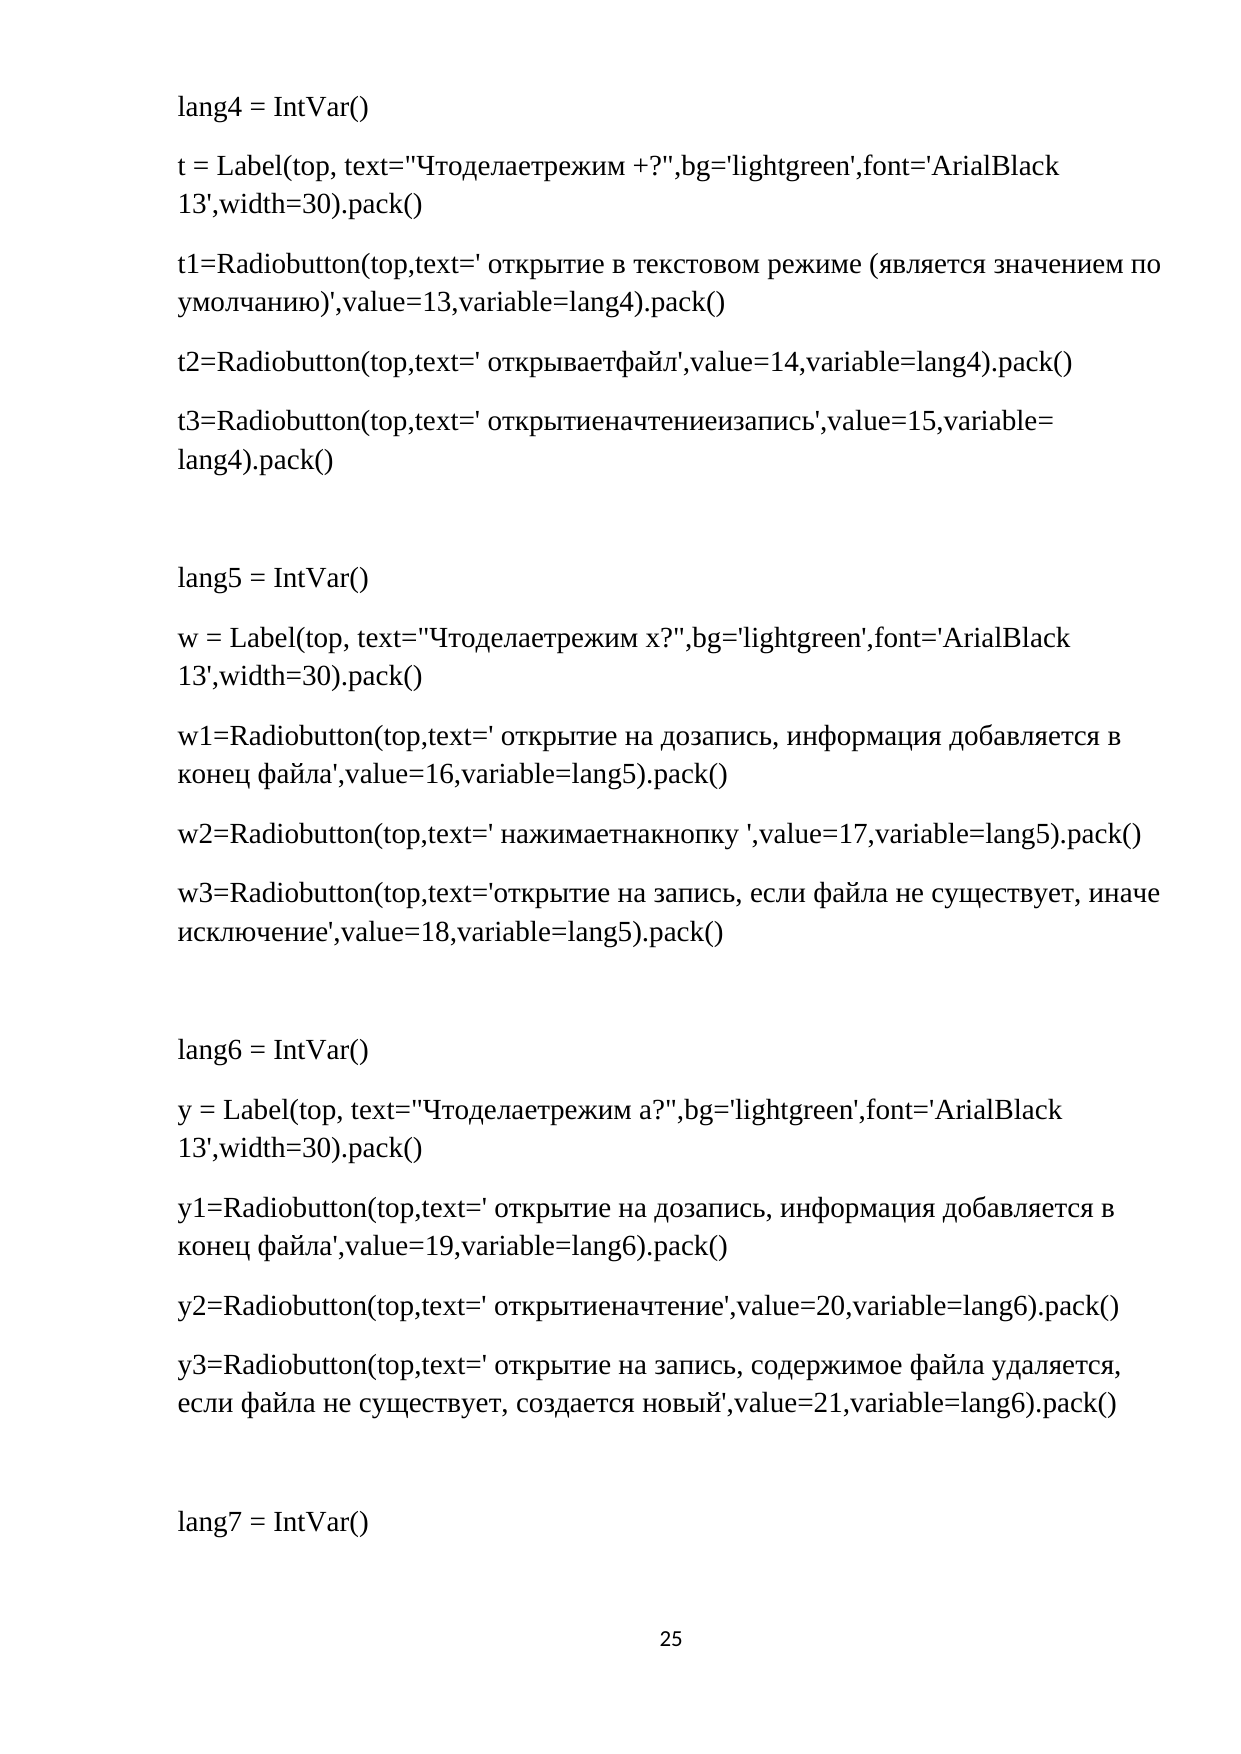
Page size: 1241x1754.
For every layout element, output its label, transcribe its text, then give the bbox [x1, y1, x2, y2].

text y2=Radiobutton(top,text=' открытиеначтение',value=20,variable=lang6).pack() [177, 1288, 1164, 1321]
text w3=Radiobutton(top,text='открытие на запись, если файла не существует, иначе исключение',value=18,variable=lang5).pack() [177, 875, 1164, 947]
text y = Label(top, text="Чтоделаетрежим a?",bg='lightgreen',font='ArialBlack 13',width=30).pack() [177, 1092, 1164, 1164]
text w = Label(top, text="Чтоделаетрежим x?",bg='lightgreen',font='ArialBlack 13',width=30).pack() [177, 620, 1164, 692]
text lang7 = IntVar() [177, 1504, 1164, 1538]
text lang5 = IntVar() [177, 561, 1164, 594]
text w2=Radiobutton(top,text=' нажимаетнакнопку ',value=17,variable=lang5).pack() [177, 816, 1164, 849]
text lang6 = IntVar() [177, 1032, 1164, 1066]
text lang4 = IntVar() [177, 89, 1164, 122]
text t3=Radiobutton(top,text=' открытиеначтениеизапись',value=15,variable= lang4).pack() [177, 403, 1164, 475]
text y3=Radiobutton(top,text=' открытие на запись, содержимое файла удаляется, если файла не существует, создается новый',value=21,variable=lang6).pack() [177, 1347, 1164, 1419]
text t2=Radiobutton(top,text=' открываетфайл',value=14,variable=lang4).pack() [177, 344, 1164, 377]
text y1=Radiobutton(top,text=' открытие на дозапись, информация добавляется в конец файла',value=19,variable=lang6).pack() [177, 1190, 1164, 1262]
text t1=Radiobutton(top,text=' открытие в текстовом режиме (является значением по умолчанию)',value=13,variable=lang4).pack() [177, 246, 1164, 318]
text w1=Radiobutton(top,text=' открытие на дозапись, информация добавляется в конец файла',value=16,variable=lang5).pack() [177, 718, 1164, 790]
text t = Label(top, text="Чтоделаетрежим +?",bg='lightgreen',font='ArialBlack 13',width=30).pack() [177, 148, 1164, 220]
